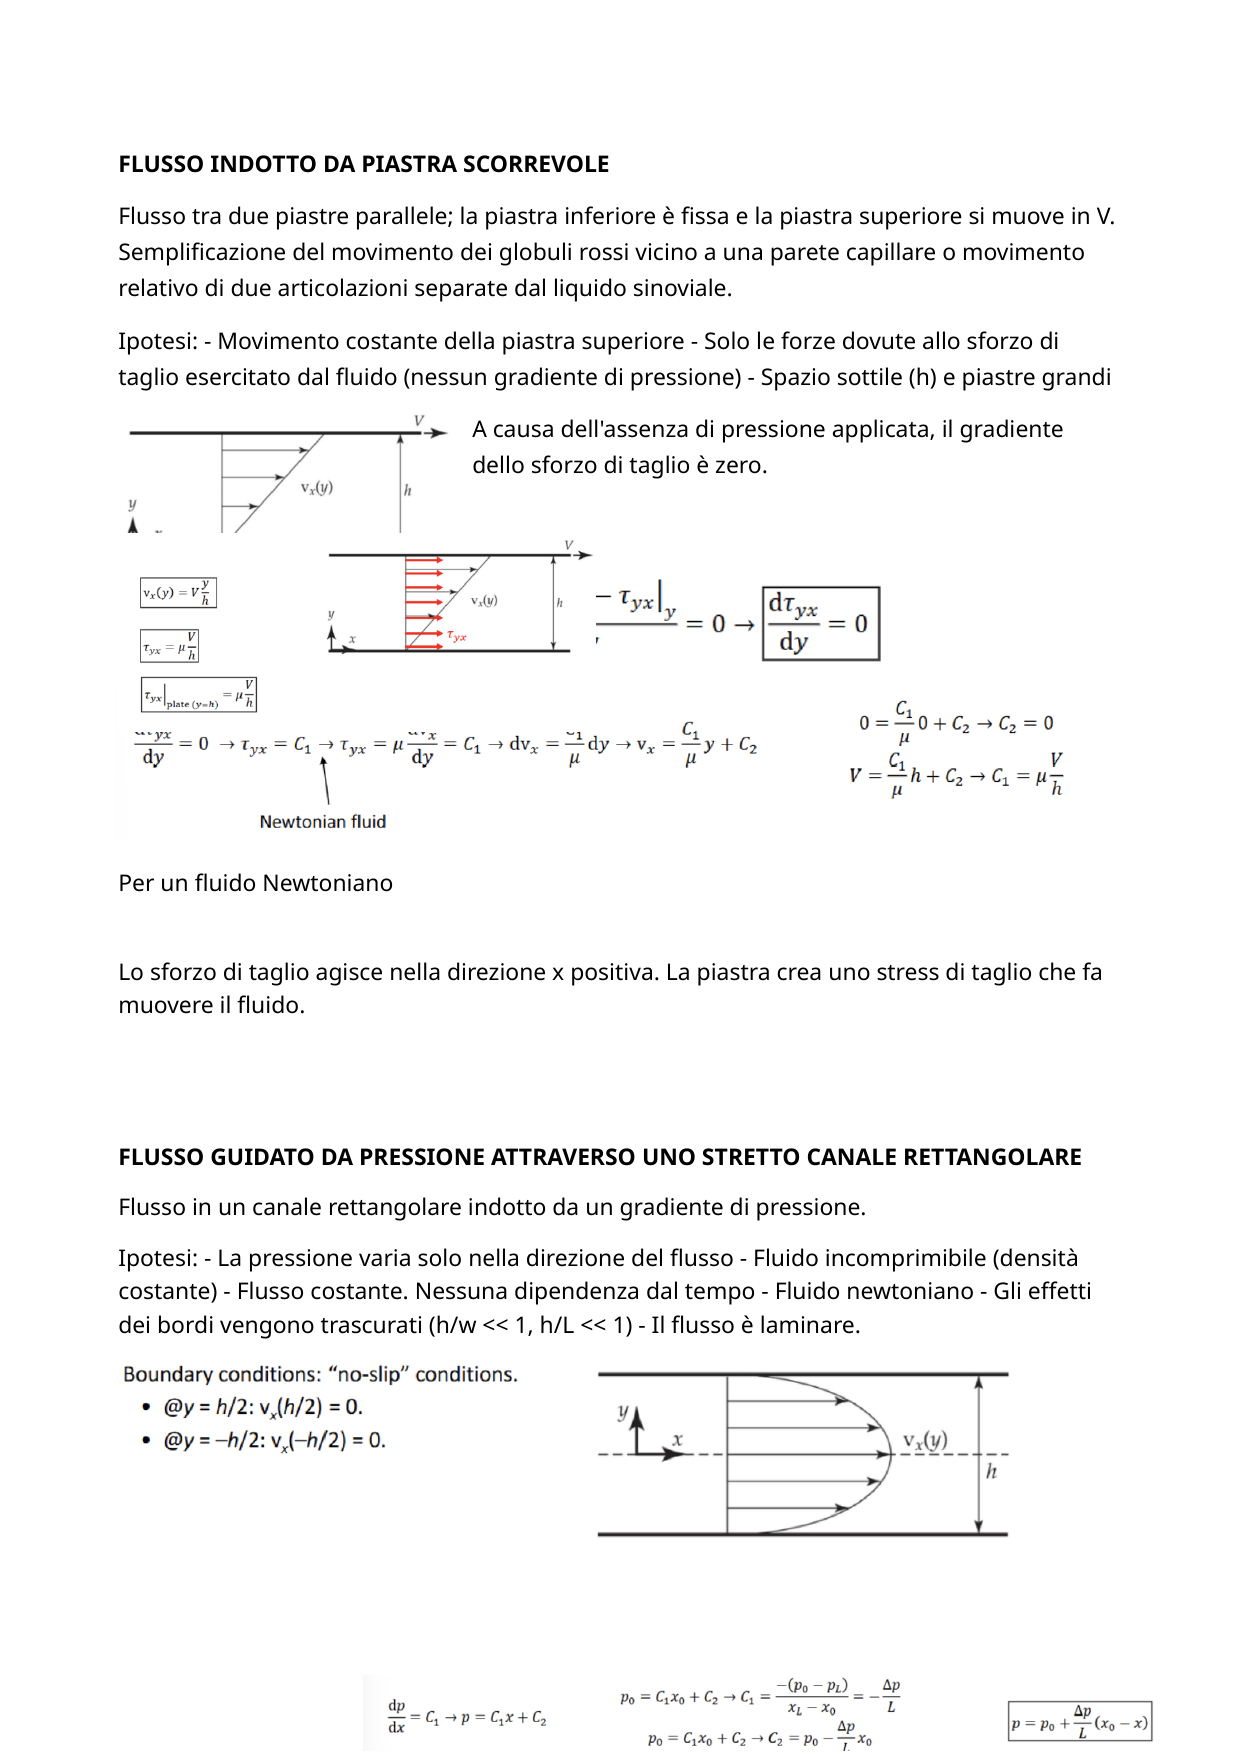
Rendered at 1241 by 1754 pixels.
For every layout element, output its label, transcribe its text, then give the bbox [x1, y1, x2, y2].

picture [577, 1360, 1024, 1542]
text Flusso in un canale rettangolare indotto da un gradiente di pressione. [118, 1191, 1122, 1222]
text Ipotesi: - La pressione varia solo nella direzione del flusso - Fluido incomprimibile (densità costante) - Flusso costante. Nessuna dipendenza dal tempo - Fluido newtoniano - Gli effetti dei bordi vengono trascurati (h/w << 1, h/L << 1) - Il flusso è laminare. [118, 1242, 1122, 1340]
text A causa dell'assenza di pressione applicata, il gradiente dello sforzo di taglio è zero. [454, 413, 1122, 480]
picture [118, 1359, 529, 1455]
text FLUSSO GUIDATO DA PRESSIONE ATTRAVERSO UNO STRETTO CANALE RETTANGOLARE [118, 1141, 1122, 1172]
picture [113, 413, 1095, 839]
text Lo sforzo di taglio agisce nella direzione x positiva. La piastra crea uno stress di taglio che fa muovere il fluido. [118, 956, 1122, 1021]
text FLUSSO INDOTTO DA PIASTRA SCORREVOLE [118, 148, 1122, 179]
picture [361, 1675, 1174, 1751]
text Per un fluido Newtoniano [118, 502, 1122, 934]
text Ipotesi: - Movimento costante della piastra superiore - Solo le forze dovute allo sforzo di taglio esercitato dal fluido (nessun gradiente di pressione) - Spazio sottile (h) e piastre grandi [118, 325, 1122, 392]
text Flusso tra due piastre parallele; la piastra inferiore è fissa e la piastra superiore si muove in V. Semplificazione del movimento dei globuli rossi vicino a una parete capillare o movimento relativo di due articolazioni separate dal liquido sinoviale. [118, 200, 1122, 303]
